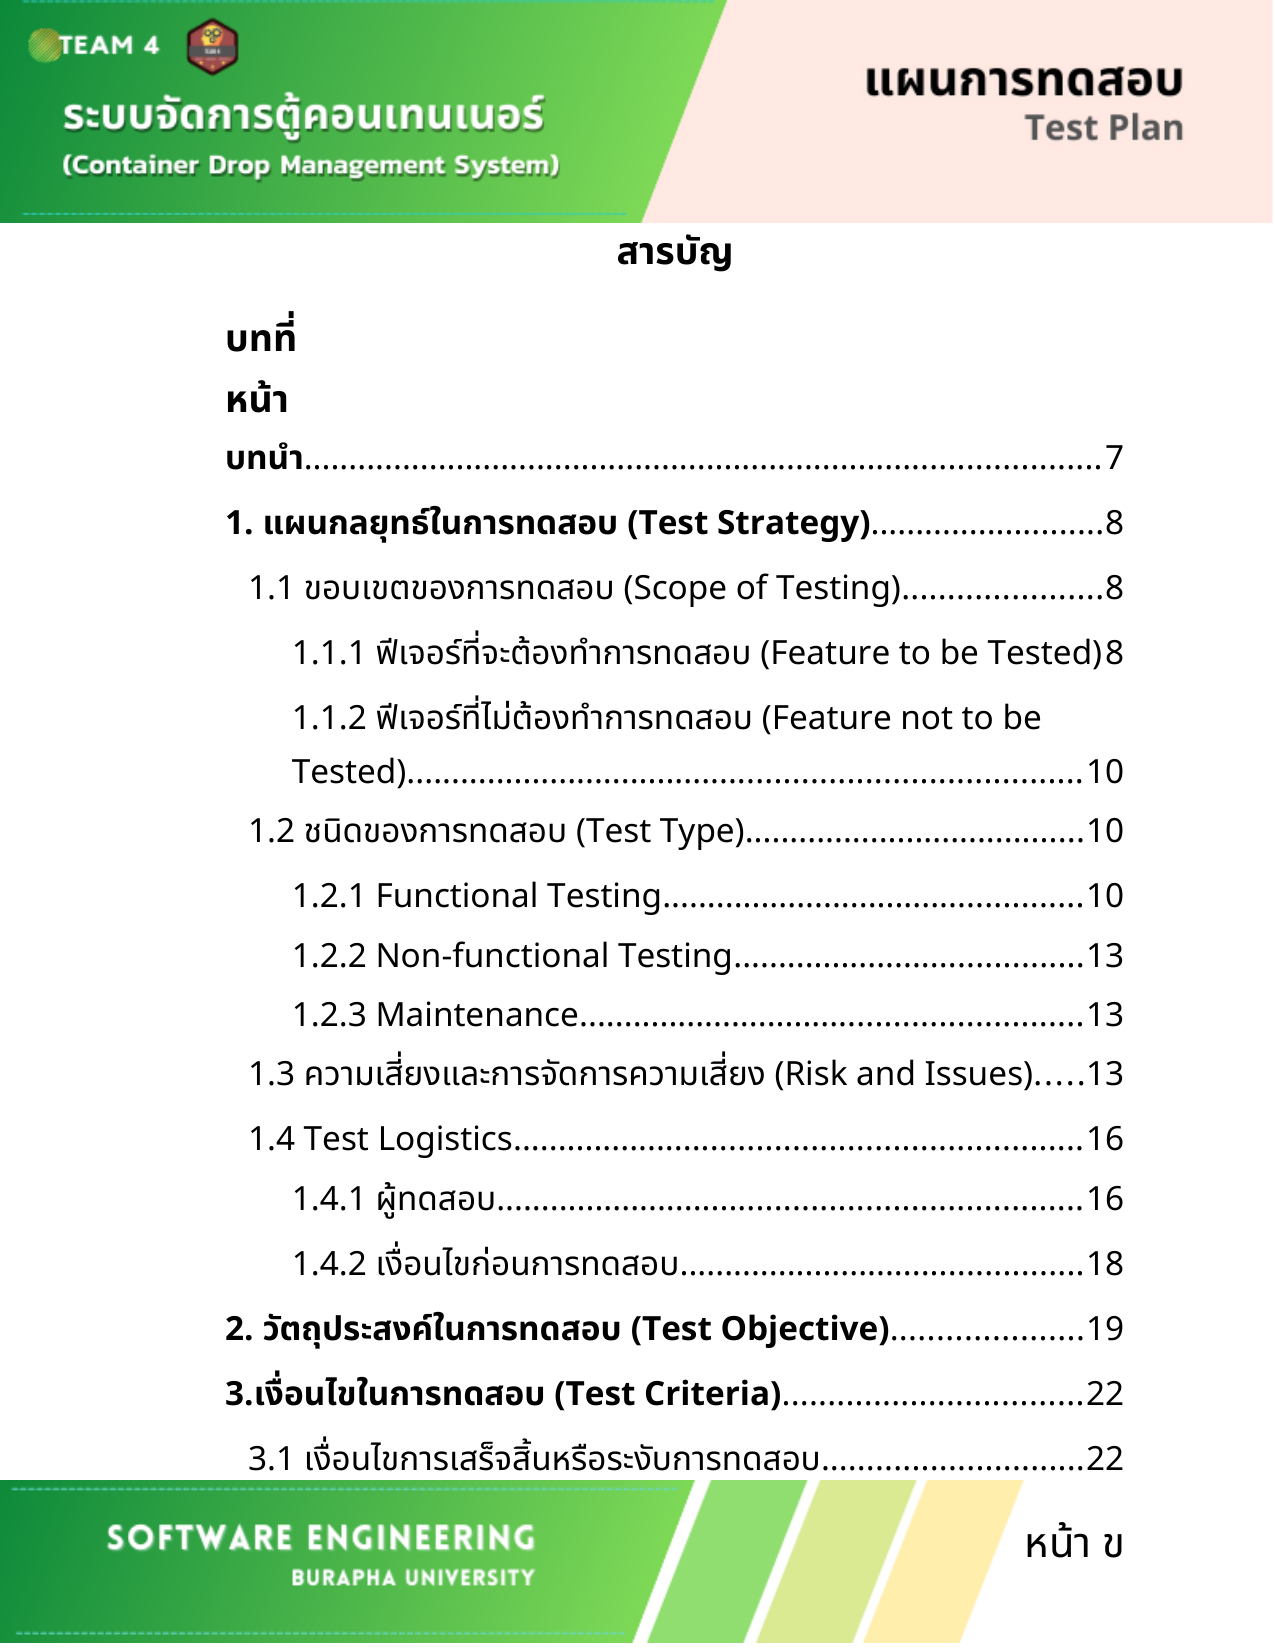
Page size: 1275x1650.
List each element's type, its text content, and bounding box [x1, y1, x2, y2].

text สารบัญ [225, 225, 1125, 282]
picture [0, 0, 1273, 223]
picture [0, 1480, 1275, 1643]
